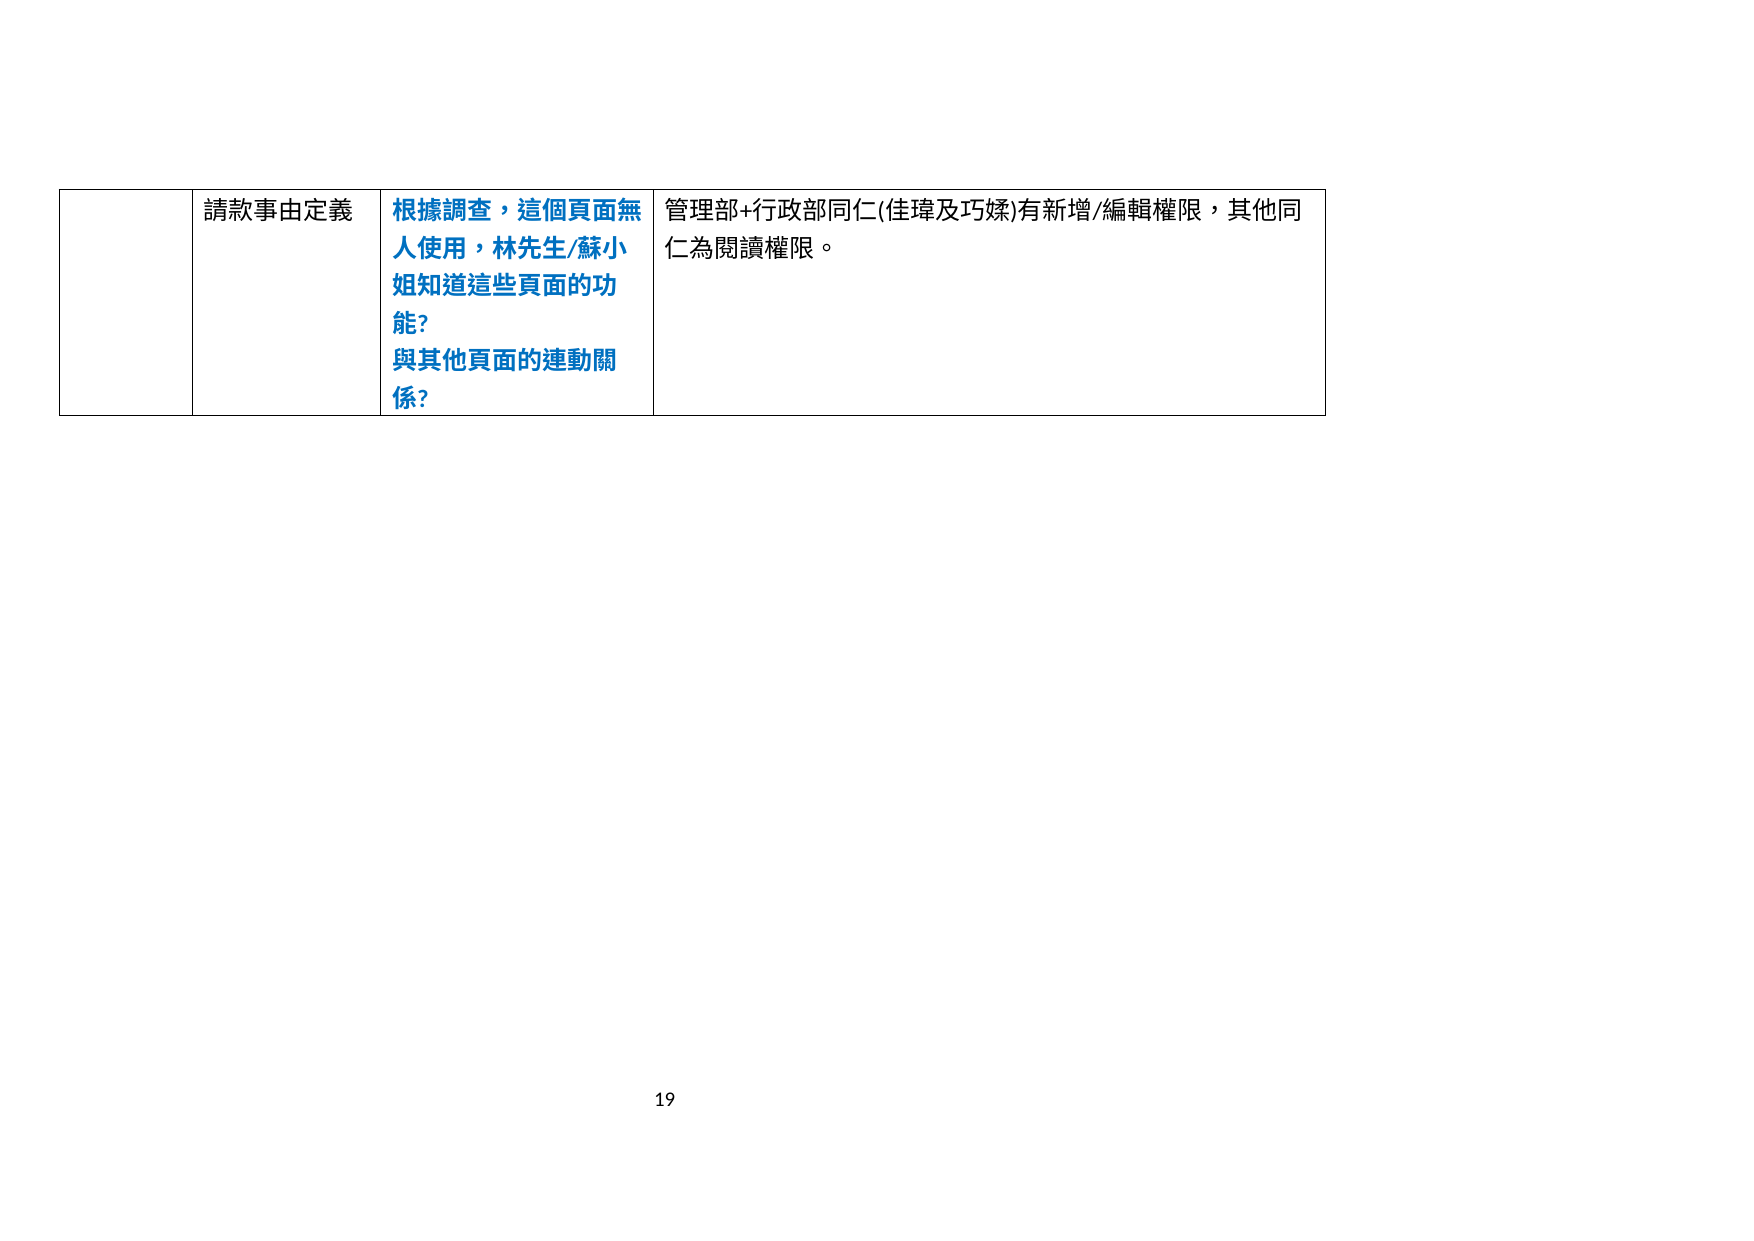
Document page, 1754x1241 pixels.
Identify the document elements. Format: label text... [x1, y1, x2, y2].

table_cell 管理部+行政部同仁(佳瑋及巧媃)有新增/編輯權限，其他同仁為閱讀權限。 [654, 190, 1325, 415]
table_cell 根據調查，這個頁面無人使用，林先生/蘇小姐知道這些頁面的功能? 與其他頁面的連動關係? [381, 190, 653, 415]
table_cell 請款事由定義 [193, 190, 380, 415]
